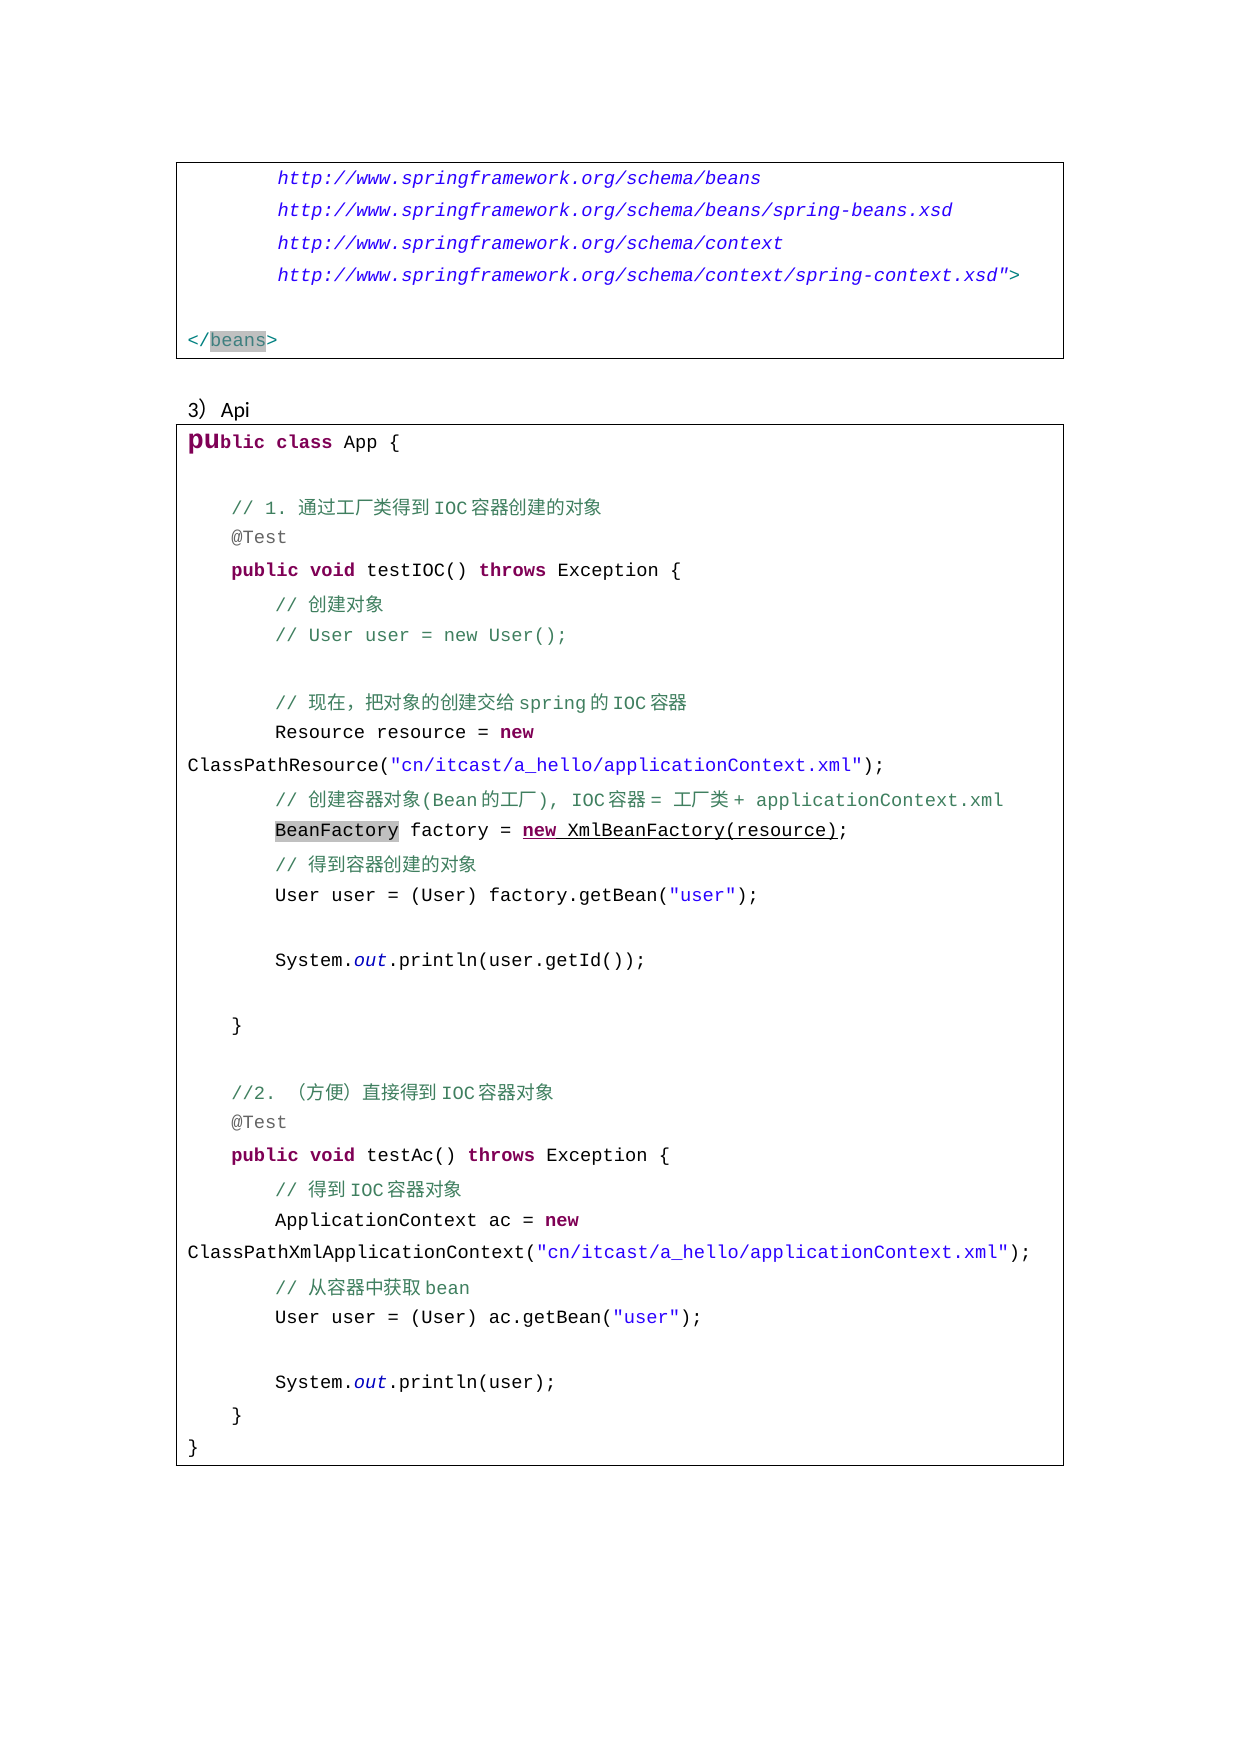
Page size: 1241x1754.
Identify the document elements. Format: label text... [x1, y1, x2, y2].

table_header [177, 163, 1063, 358]
text 3）Api [187, 392, 1053, 424]
table_header public class App { // 1. 通过工厂类得到IOC容器创建的对象 @Test public void testIOC() throws Exception { // 创建对象 // User user = new User(); // 现在，把对象的创建交给spring的IOC容器 Resource resource = new ClassPathResource("cn/itcast/a_hello/applicationContext.xml"); // 创建容器对象(Bean的工厂), IOC容器 = 工厂类 + applicationContext.xml BeanFactory factory = new XmlBeanFactory(resource); // 得到容器创建的对象 User user = (User) factory.getBean("user"); System.out.println(user.getId()); } //2. （方便）直接得到IOC容器对象 @Test public void testAc() throws Exception { // 得到IOC容器对象 ApplicationContext ac = new ClassPathXmlApplicationContext("cn/itcast/a_hello/applicationContext.xml"); // 从容器中获取bean User user = (User) ac.getBean("user"); System.out.println(user); } } [177, 425, 1063, 1465]
